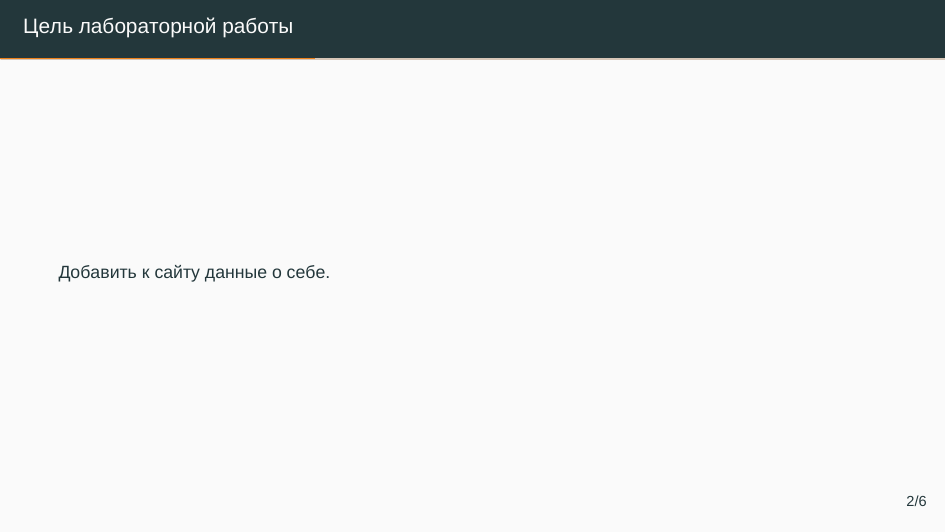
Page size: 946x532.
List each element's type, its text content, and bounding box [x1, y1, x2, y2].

text 2/6 [906, 493, 930, 510]
text Добавить к сайту данные о себе. [58, 262, 930, 282]
text Цель лабораторной работы [23, 13, 930, 37]
picture [0, 0, 945, 532]
